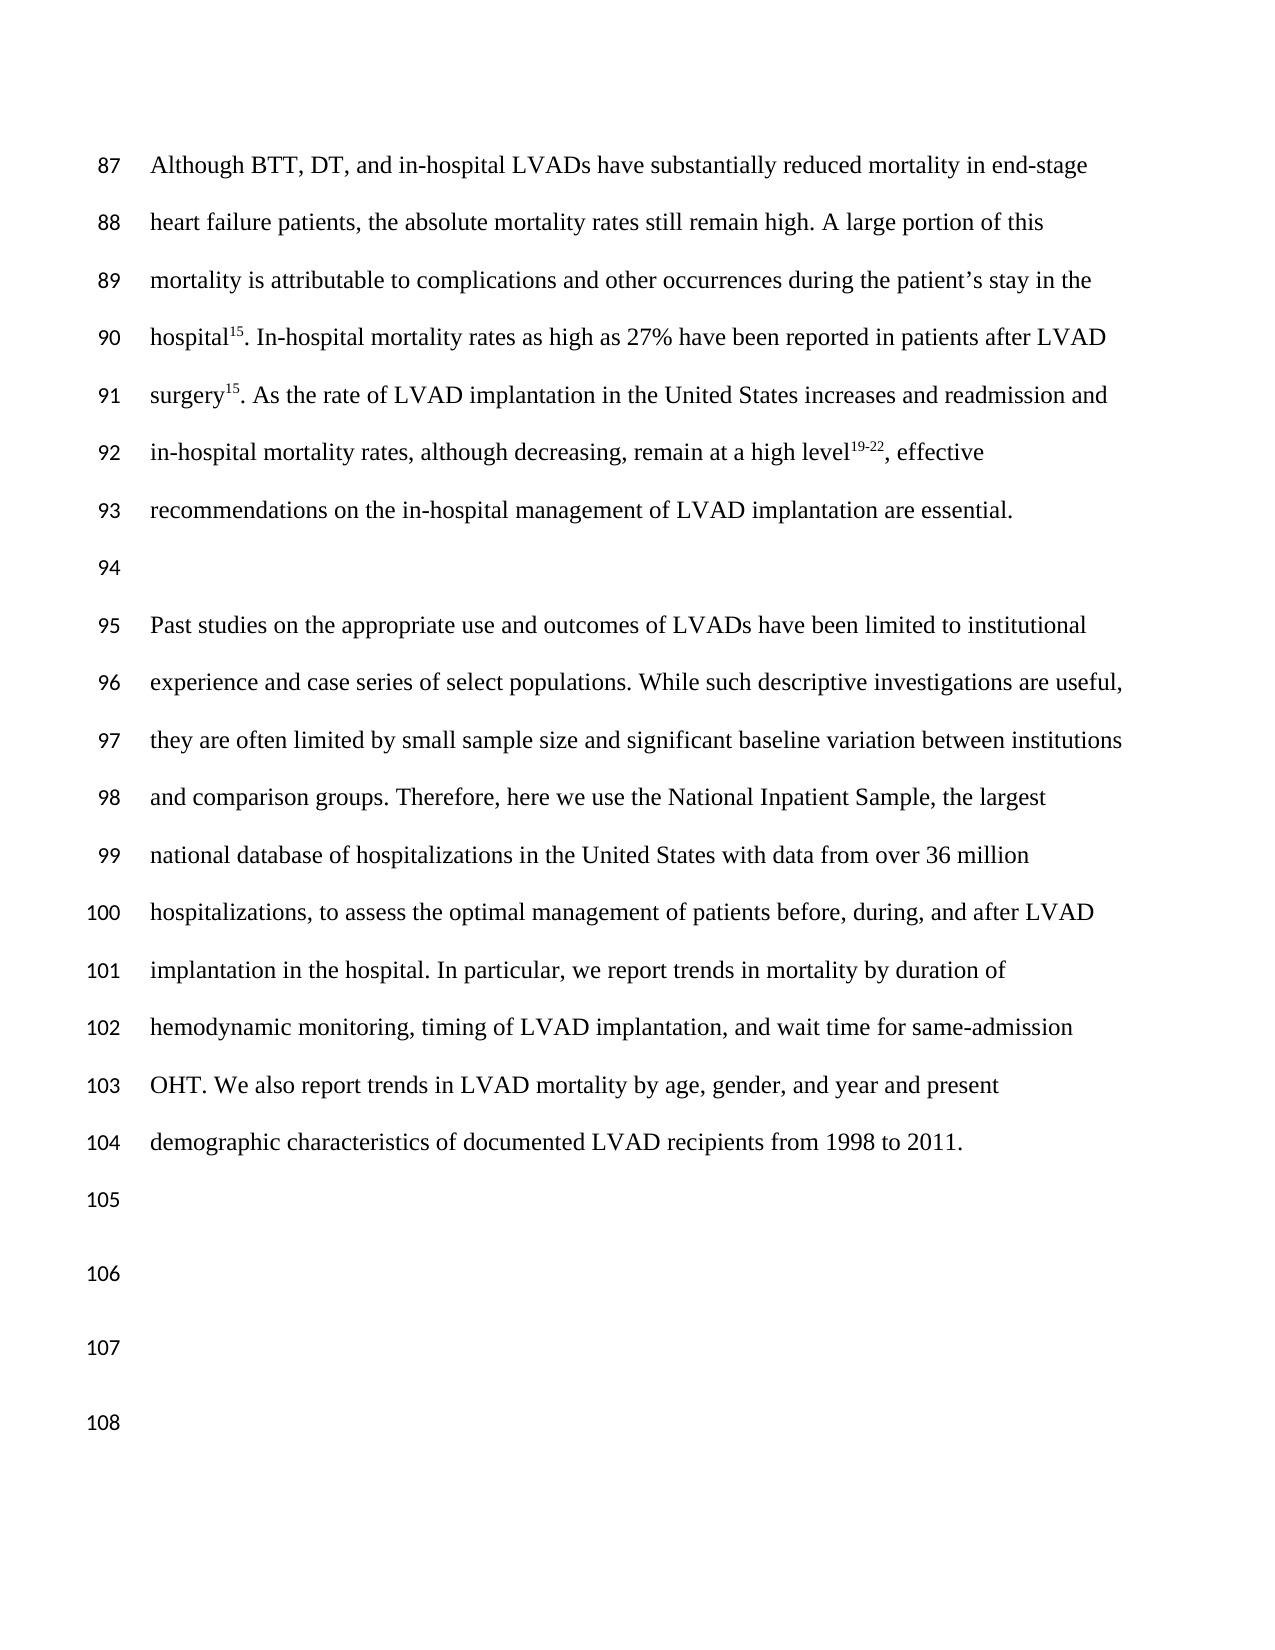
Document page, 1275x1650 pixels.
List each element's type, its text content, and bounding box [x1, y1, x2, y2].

text Although BTT, DT, and in-hospital LVADs have substantially reduced mortality in end-stage heart failure patients, the absolute mortality rates still remain high. A large portion of this mortality is attributable to complications and other occurrences during the patient’s stay in the hospital15. In-hospital mortality rates as high as 27% have been reported in patients after LVAD surgery15. As the rate of LVAD implantation in the United States increases and readmission and in-hospital mortality rates, although decreasing, remain at a high level19-22, effective recommendations on the in-hospital management of LVAD implantation are essential. [150, 150, 1125, 524]
text Past studies on the appropriate use and outcomes of LVADs have been limited to institutional experience and case series of select populations. While such descriptive investigations are useful, they are often limited by small sample size and significant baseline variation between institutions and comparison groups. Therefore, here we use the National Inpatient Sample, the largest national database of hospitalizations in the United States with data from over 36 million hospitalizations, to assess the optimal management of patients before, during, and after LVAD implantation in the hospital. In particular, we report trends in mortality by duration of hemodynamic monitoring, timing of LVAD implantation, and wait time for same-admission OHT. We also report trends in LVAD mortality by age, gender, and year and present demographic characteristics of documented LVAD recipients from 1998 to 2011. [150, 610, 1125, 1156]
